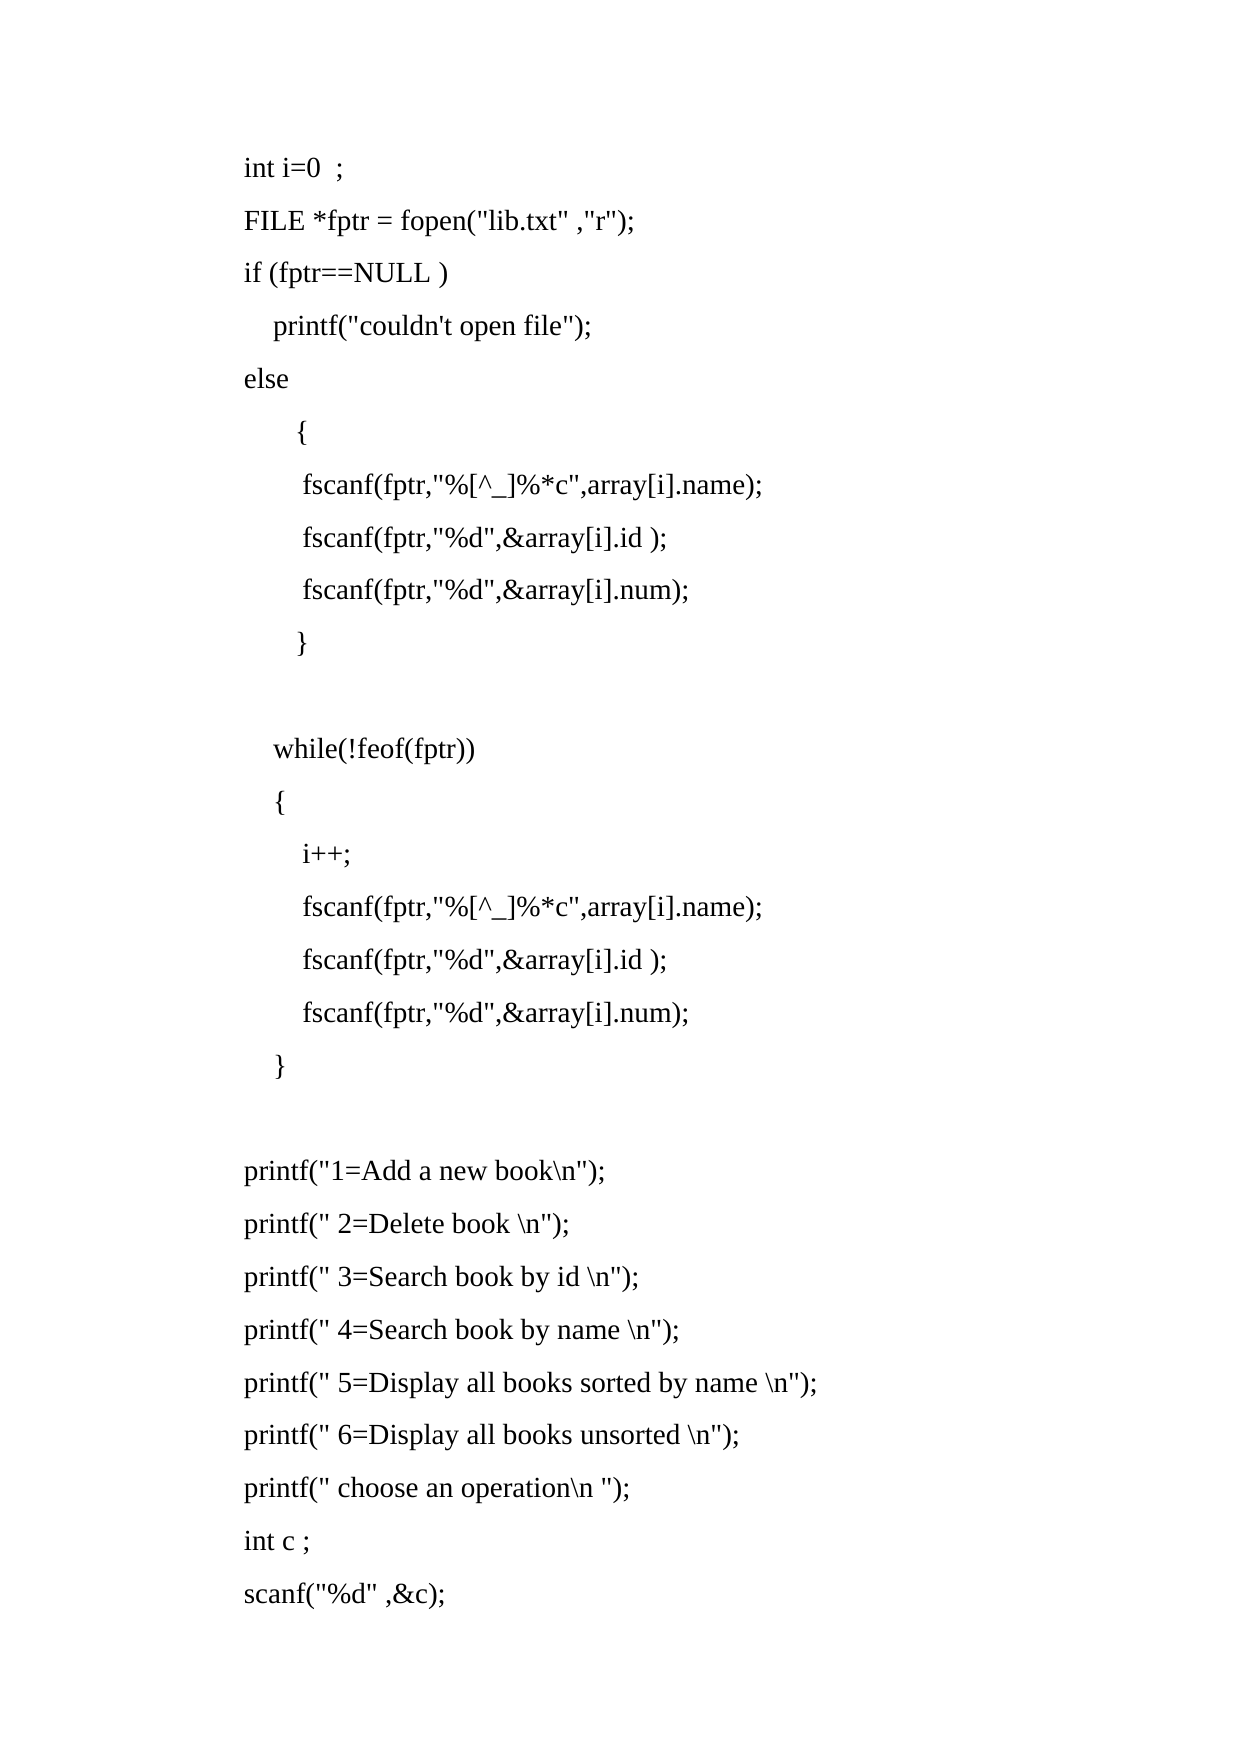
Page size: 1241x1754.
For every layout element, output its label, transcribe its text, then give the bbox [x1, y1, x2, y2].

text i++; [244, 837, 1153, 870]
text fscanf(fptr,"%d",&array[i].num); [244, 572, 1153, 606]
text fscanf(fptr,"%[^_]%*c",array[i].name); [244, 467, 1153, 500]
text printf(" 3=Search book by id \n"); [244, 1259, 1153, 1293]
text FILE *fptr = fopen("lib.txt" ,"r"); [244, 203, 1153, 236]
text { [244, 414, 1153, 448]
text printf("couldn't open file"); [244, 308, 1153, 342]
text printf(" choose an operation\n "); [244, 1470, 1153, 1504]
text } [244, 625, 1153, 659]
text printf("1=Add a new book\n"); [244, 1153, 1153, 1187]
text printf(" 5=Display all books sorted by name \n"); [244, 1365, 1153, 1398]
text int i=0 ; [244, 150, 1153, 183]
text scanf("%d" ,&c); [244, 1576, 1153, 1609]
text fscanf(fptr,"%[^_]%*c",array[i].name); [244, 889, 1153, 923]
text { [244, 784, 1153, 817]
text fscanf(fptr,"%d",&array[i].id ); [244, 520, 1153, 553]
text printf(" 2=Delete book \n"); [244, 1206, 1153, 1240]
text while(!feof(fptr)) [244, 731, 1153, 764]
text int c ; [244, 1523, 1153, 1557]
text if (fptr==NULL ) [244, 256, 1153, 289]
text printf(" 4=Search book by name \n"); [244, 1312, 1153, 1345]
text else [244, 361, 1153, 395]
text } [244, 1048, 1153, 1081]
text fscanf(fptr,"%d",&array[i].id ); [244, 942, 1153, 976]
text printf(" 6=Display all books unsorted \n"); [244, 1417, 1153, 1451]
text fscanf(fptr,"%d",&array[i].num); [244, 995, 1153, 1028]
